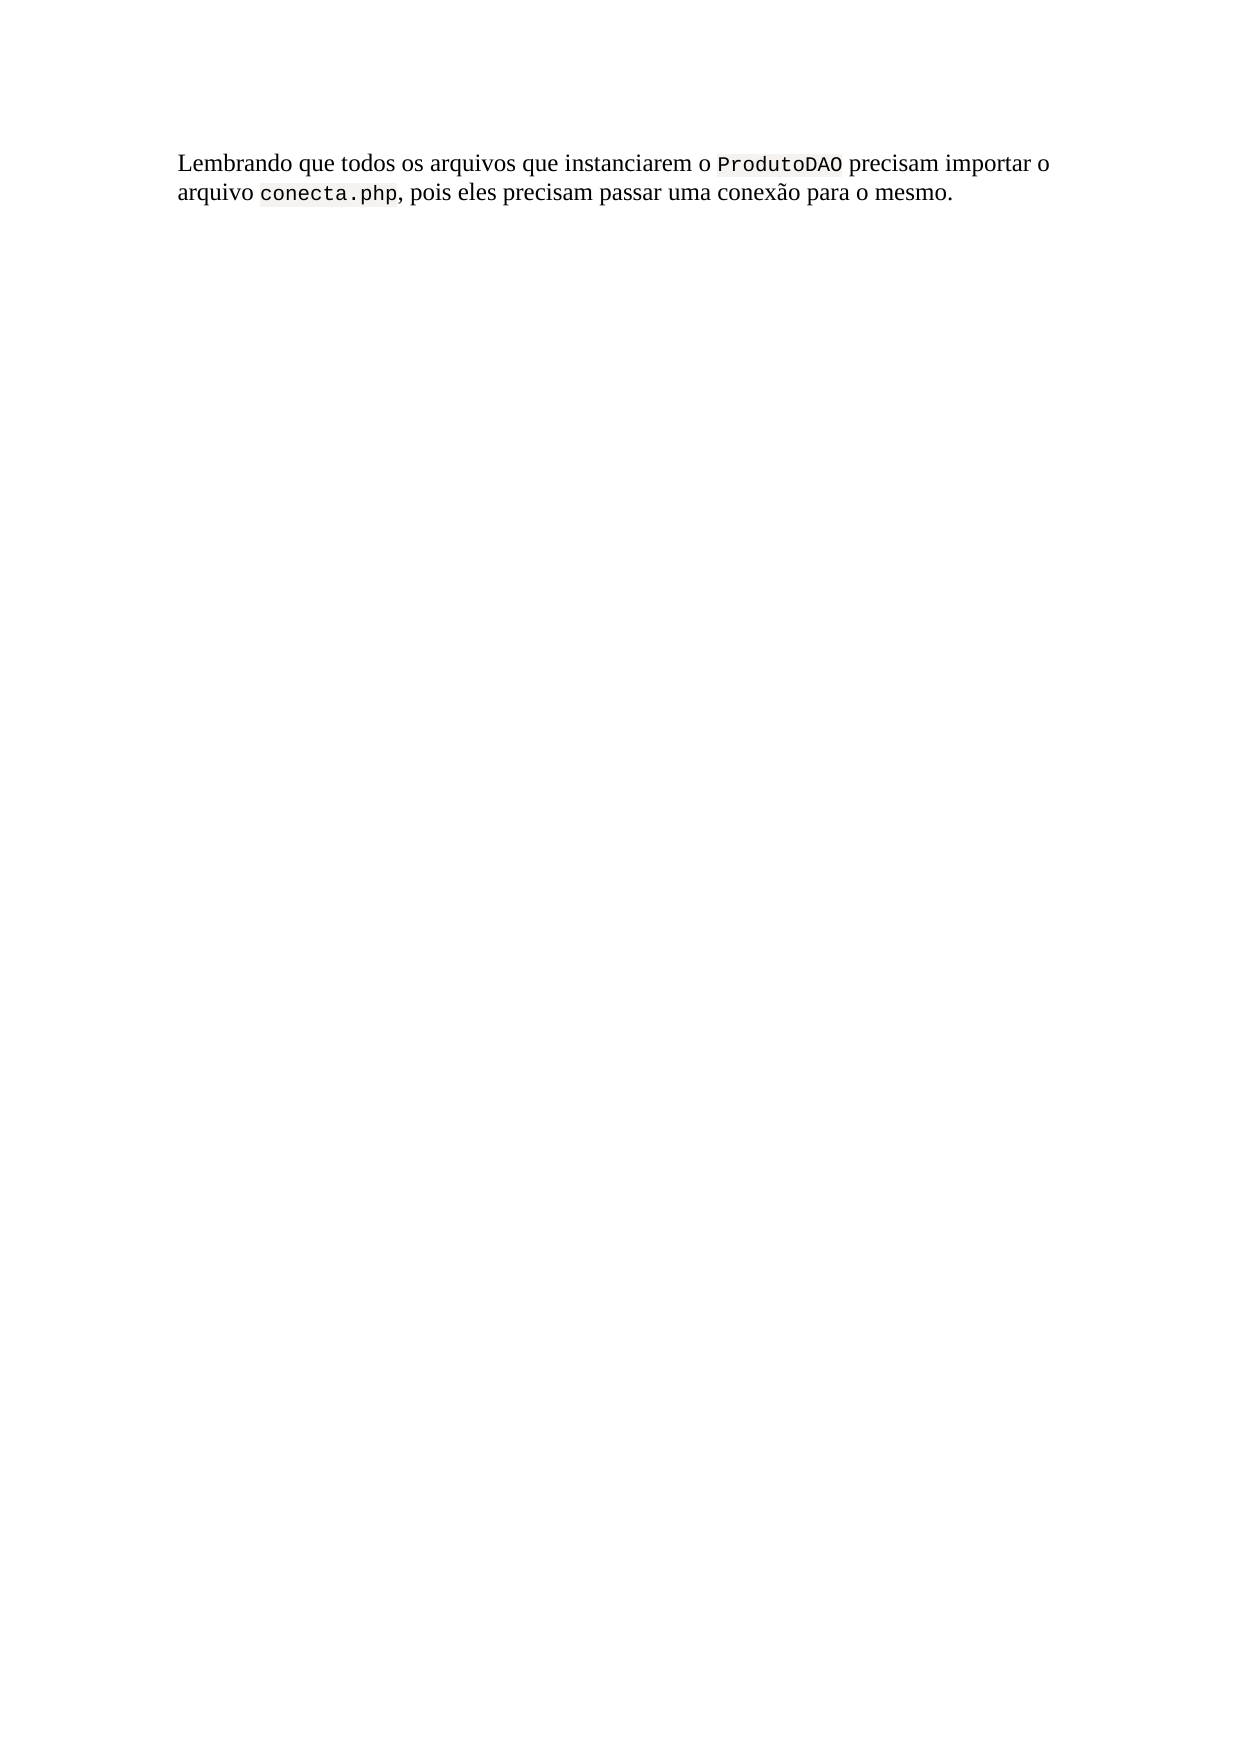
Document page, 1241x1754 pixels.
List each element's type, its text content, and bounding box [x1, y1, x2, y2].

text Lembrando que todos os arquivos que instanciarem o ProdutoDAO precisam importar o arquivo conecta.php, pois eles precisam passar uma conexão para o mesmo. [177, 148, 1063, 207]
